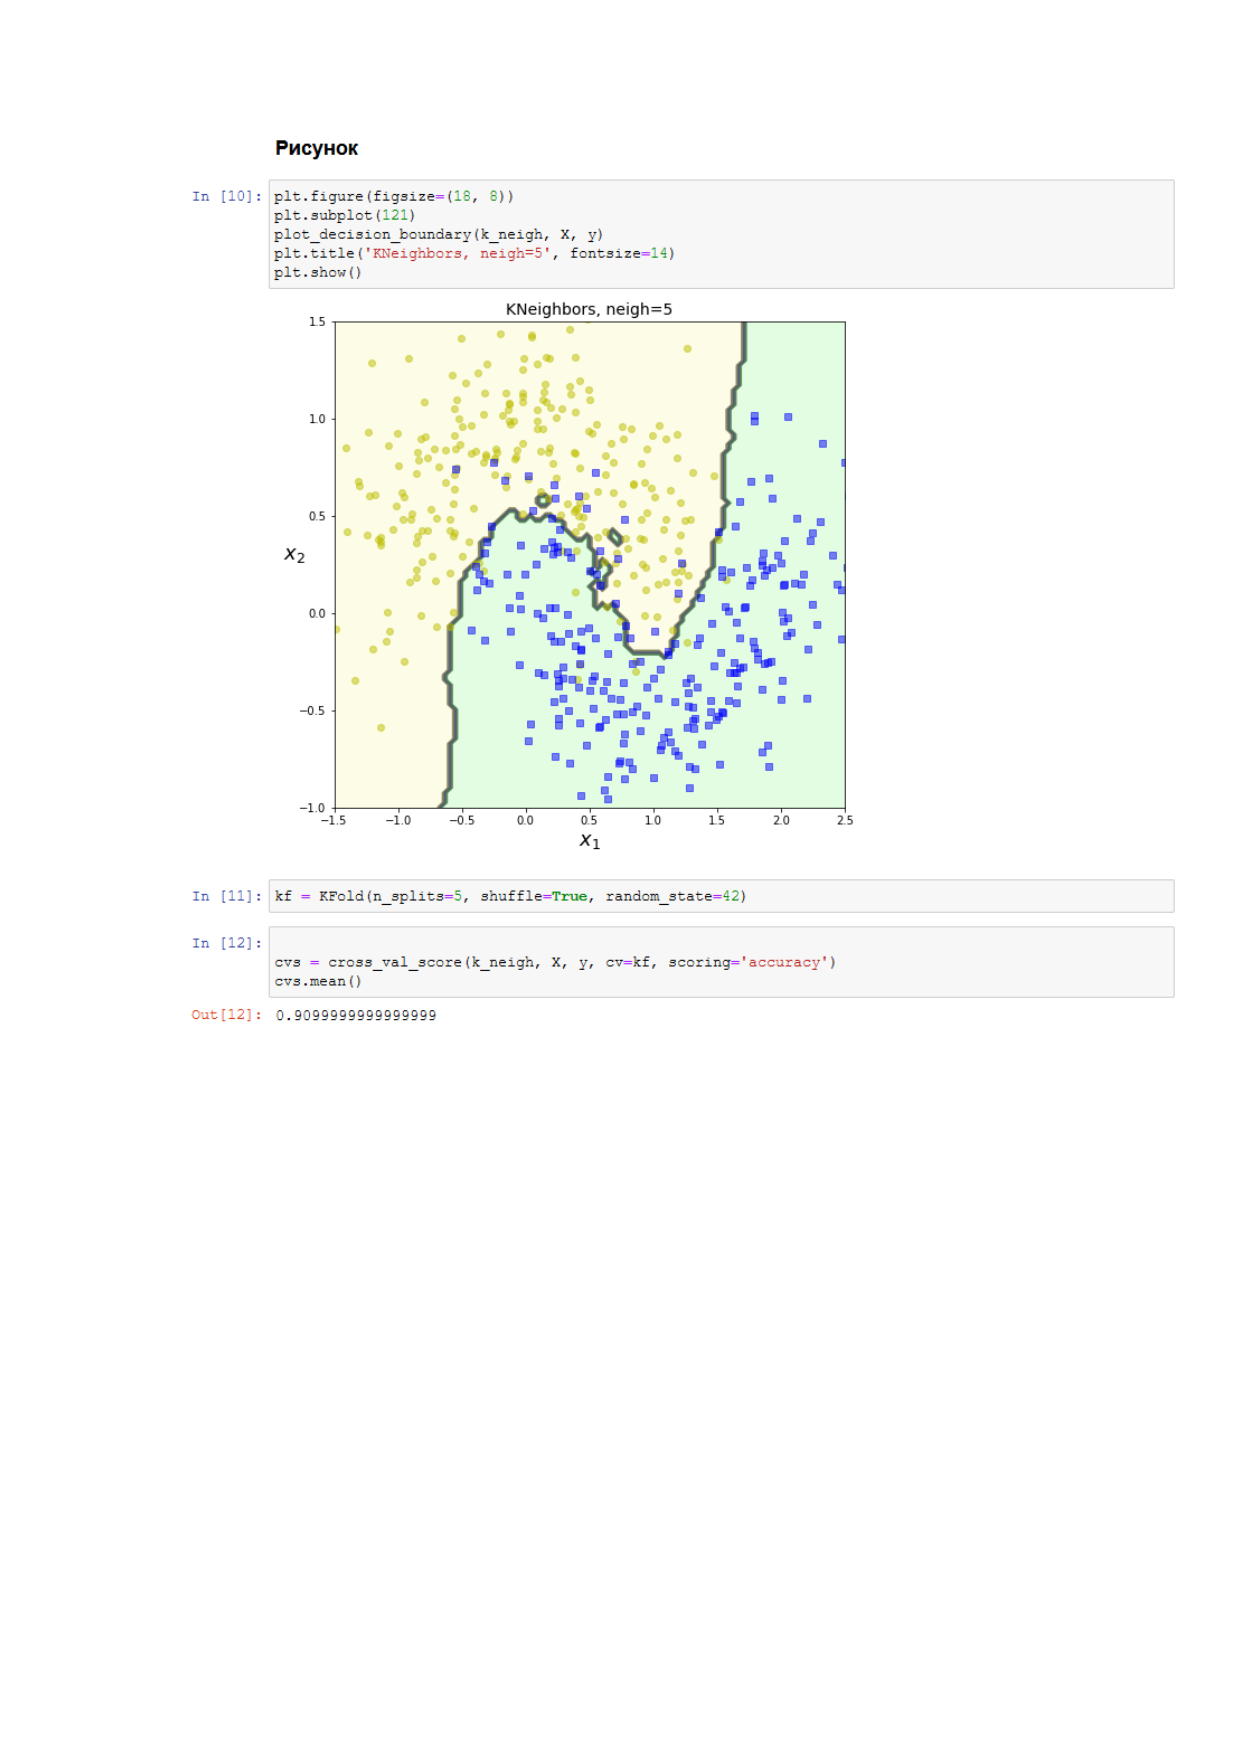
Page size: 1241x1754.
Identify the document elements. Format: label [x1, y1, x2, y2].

picture [177, 118, 1186, 1037]
